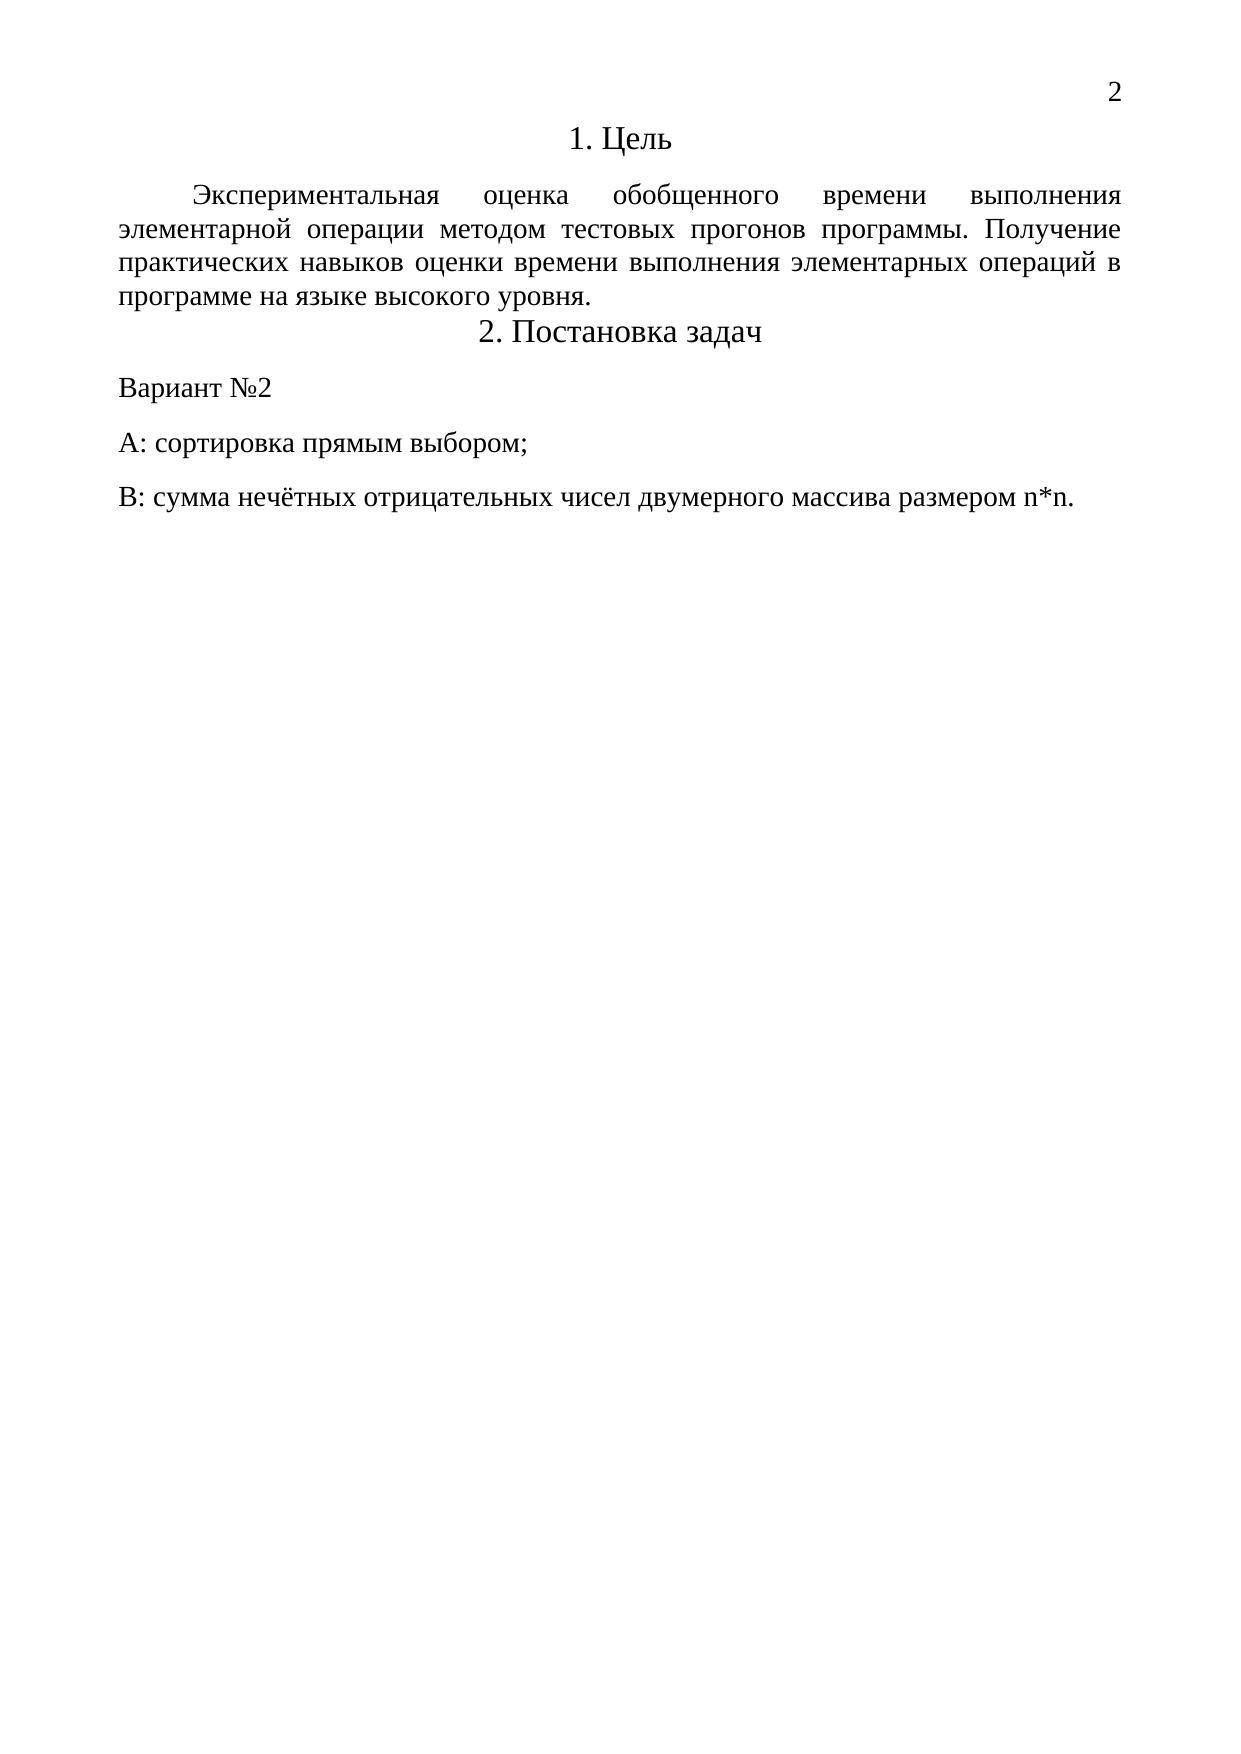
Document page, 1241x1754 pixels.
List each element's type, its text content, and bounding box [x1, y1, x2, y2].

text В: сумма нечётных отрицательных чисел двумерного массива размером n*n. [118, 479, 1122, 513]
text 2. Постановка задач [118, 311, 1122, 350]
text Экспериментальная оценка обобщенного времени выполнения элементарной операции методом тестовых прогонов программы. Получение практических навыков оценки времени выполнения элементарных операций в программе на языке высокого уровня. [118, 177, 1122, 311]
text Вариант №2 [118, 371, 1122, 404]
subtitle 1. Цель [118, 118, 1122, 156]
text А: сортировка прямым выбором; [118, 425, 1122, 458]
